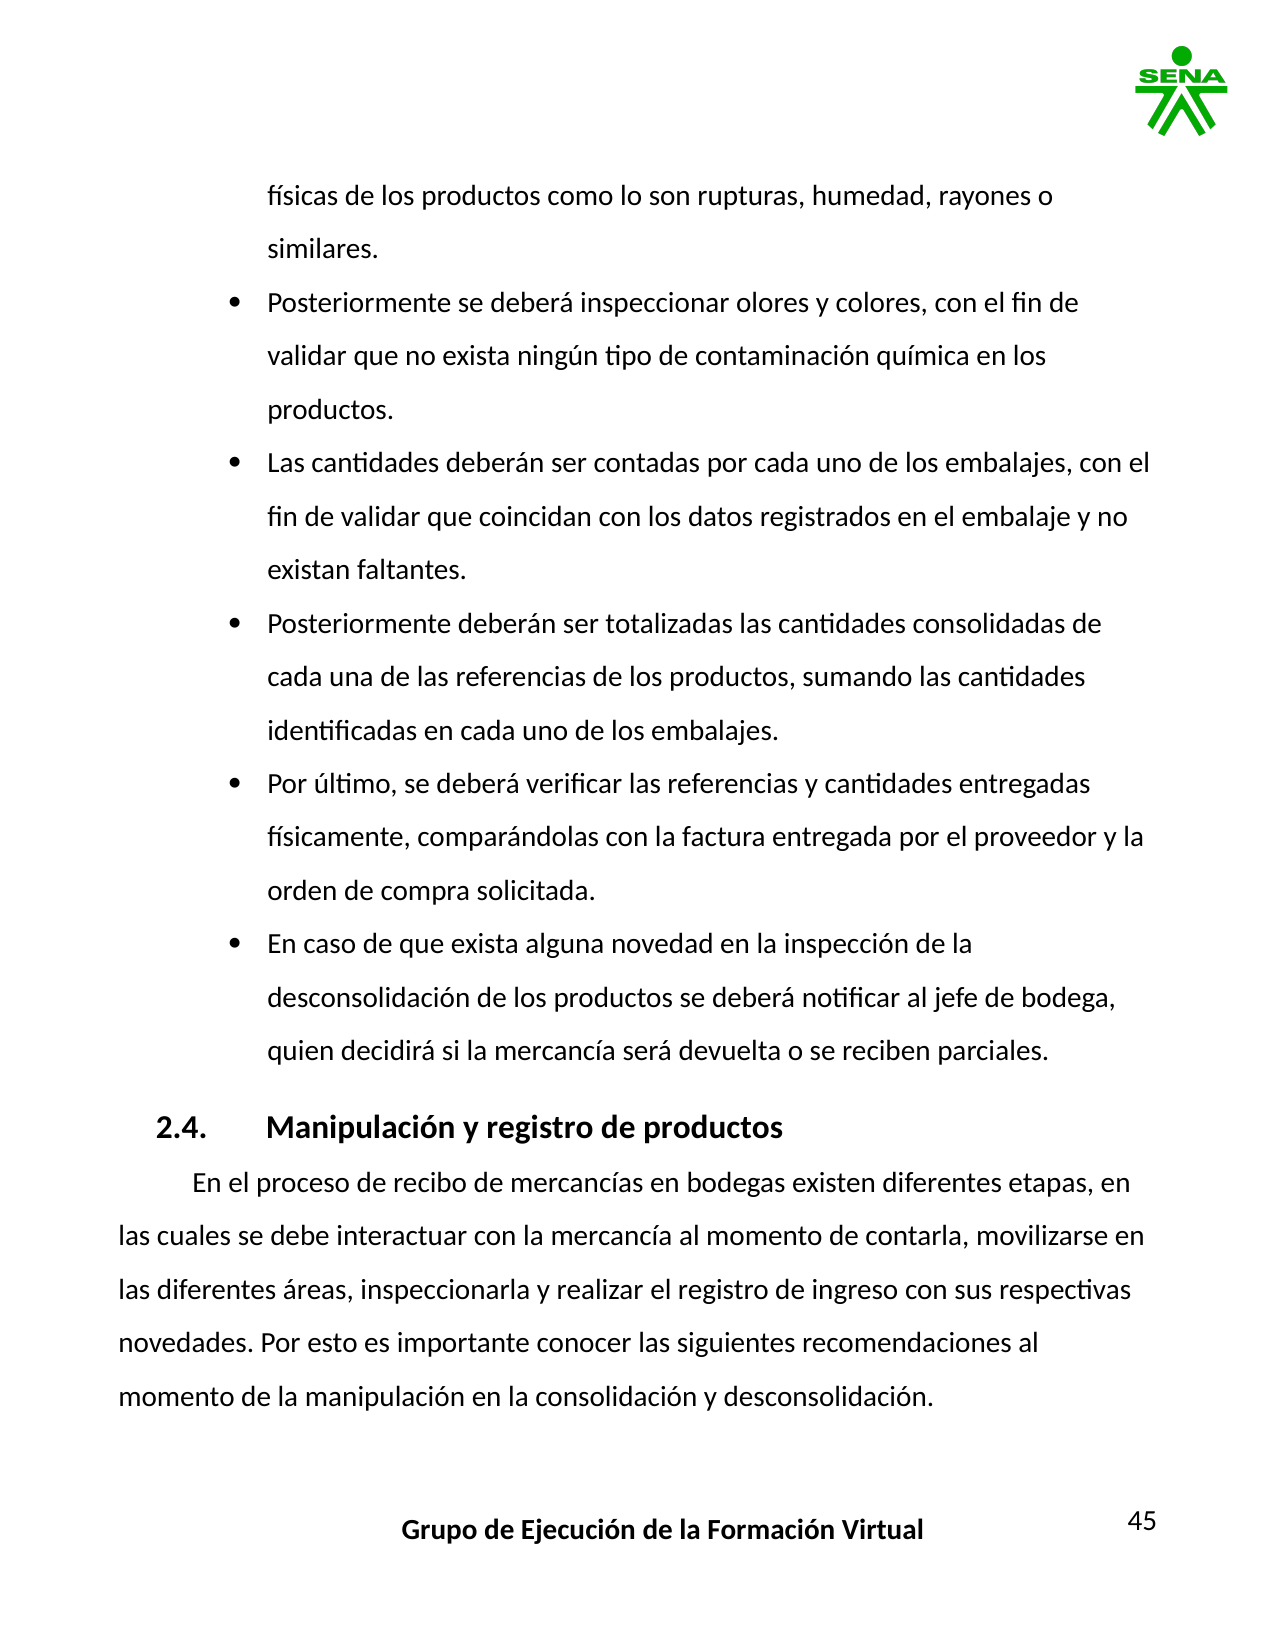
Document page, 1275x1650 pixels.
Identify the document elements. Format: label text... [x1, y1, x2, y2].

list Posteriormente deberán ser totalizadas las cantidades consolidadas de cada una de las referencias de los productos, sumando las cantidades identificadas en cada uno de los embalajes. [229, 605, 1157, 747]
list Posteriormente se deberá inspeccionar olores y colores, con el fin de validar que no exista ningún tipo de contaminación química en los productos. [229, 284, 1157, 427]
subtitle Manipulación y registro de productos [156, 1106, 1157, 1147]
list Las cantidades deberán ser contadas por cada uno de los embalajes, con el fin de validar que coincidan con los datos registrados en el embalaje y no existan faltantes. [229, 444, 1157, 587]
picture [1135, 46, 1228, 136]
list Por último, se deberá verificar las referencias y cantidades entregadas físicamente, comparándolas con la factura entregada por el proveedor y la orden de compra solicitada. [229, 765, 1157, 907]
list En caso de que exista alguna novedad en la inspección de la desconsolidación de los productos se deberá notificar al jefe de bodega, quien decidirá si la mercancía será devuelta o se reciben parciales. [229, 925, 1157, 1068]
text En el proceso de recibo de mercancías en bodegas existen diferentes etapas, en las cuales se debe interactuar con la mercancía al momento de contarla, movilizarse en las diferentes áreas, inspeccionarla y realizar el registro de ingreso con sus respectivas novedades. Por esto es importante conocer las siguientes recomendaciones al momento de la manipulación en la consolidación y desconsolidación. [118, 1164, 1157, 1413]
